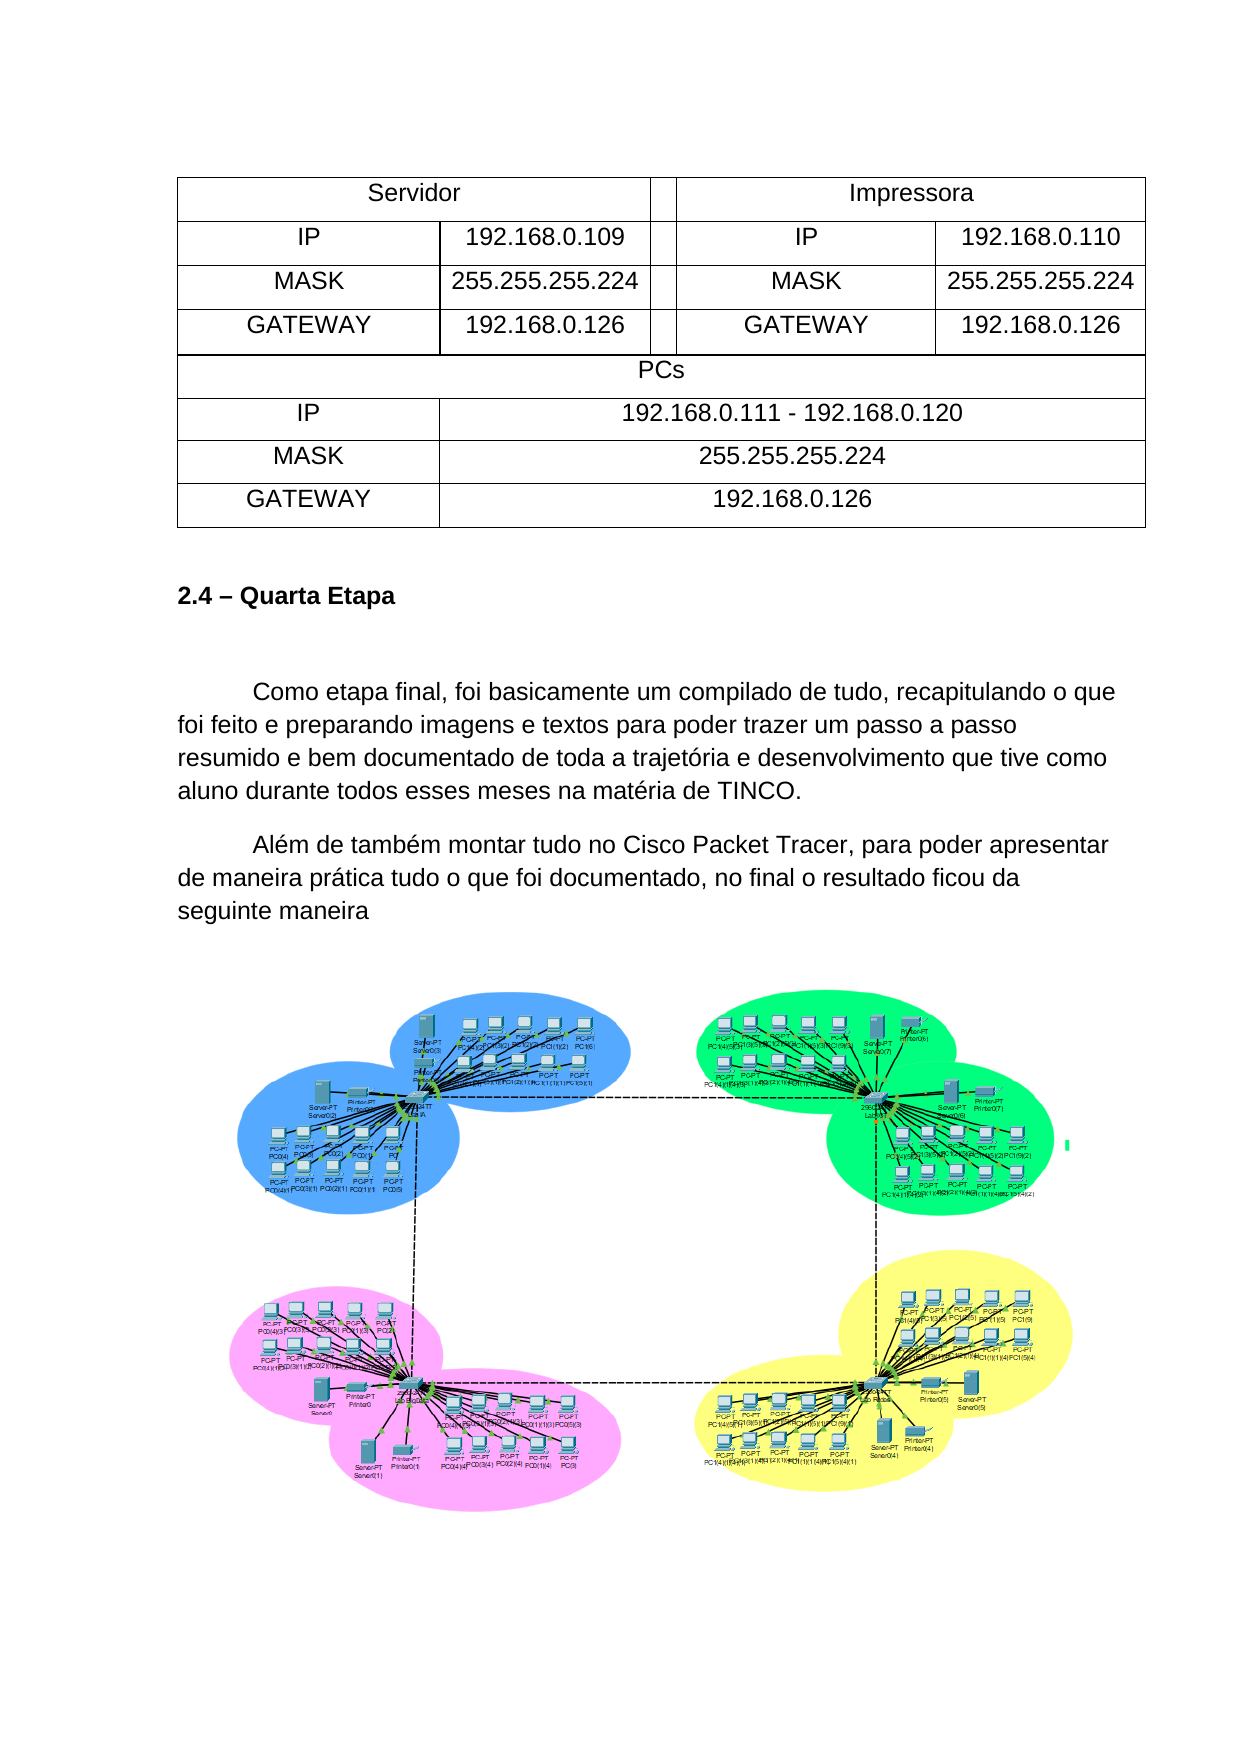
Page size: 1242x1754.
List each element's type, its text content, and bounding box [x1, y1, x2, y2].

table_cell 192.168.0.126 [441, 310, 650, 353]
table_cell IP [178, 399, 439, 440]
picture [221, 948, 1078, 1525]
table_cell [651, 310, 676, 353]
table_cell [651, 222, 676, 265]
table_cell 255.255.255.224 [441, 266, 650, 309]
subtitle 2.4 – Quarta Etapa [177, 581, 1122, 610]
table_header Impressora [677, 178, 1145, 221]
table_cell GATEWAY [178, 310, 439, 353]
table_cell 192.168.0.126 [440, 484, 1145, 527]
table_header PCs [178, 356, 1145, 397]
table_cell MASK [178, 441, 439, 483]
table_header Servidor [178, 178, 650, 221]
table_cell GATEWAY [178, 484, 439, 527]
table_cell 255.255.255.224 [936, 266, 1145, 309]
table_cell 255.255.255.224 [440, 441, 1145, 483]
table_cell 192.168.0.110 [936, 222, 1145, 265]
table_cell MASK [677, 266, 935, 309]
table_cell 192.168.0.109 [441, 222, 650, 265]
table_cell GATEWAY [677, 310, 935, 353]
table_cell IP [677, 222, 935, 265]
table_cell IP [178, 222, 439, 265]
text Como etapa final, foi basicamente um compilado de tudo, recapitulando o que foi feito e preparando imagens e textos para poder trazer um passo a passo resumido e bem documentado de toda a trajetória e desenvolvimento que tive como aluno durante todos esses meses na matéria de TINCO. [177, 677, 1122, 805]
table_cell 192.168.0.126 [936, 310, 1145, 353]
table_header [651, 178, 676, 221]
table_cell 192.168.0.111 - 192.168.0.120 [440, 399, 1145, 440]
text Além de também montar tudo no Cisco Packet Tracer, para poder apresentar de maneira prática tudo o que foi documentado, no final o resultado ficou da seguinte maneira [177, 830, 1122, 925]
table_cell [651, 266, 676, 309]
table_cell MASK [178, 266, 439, 309]
